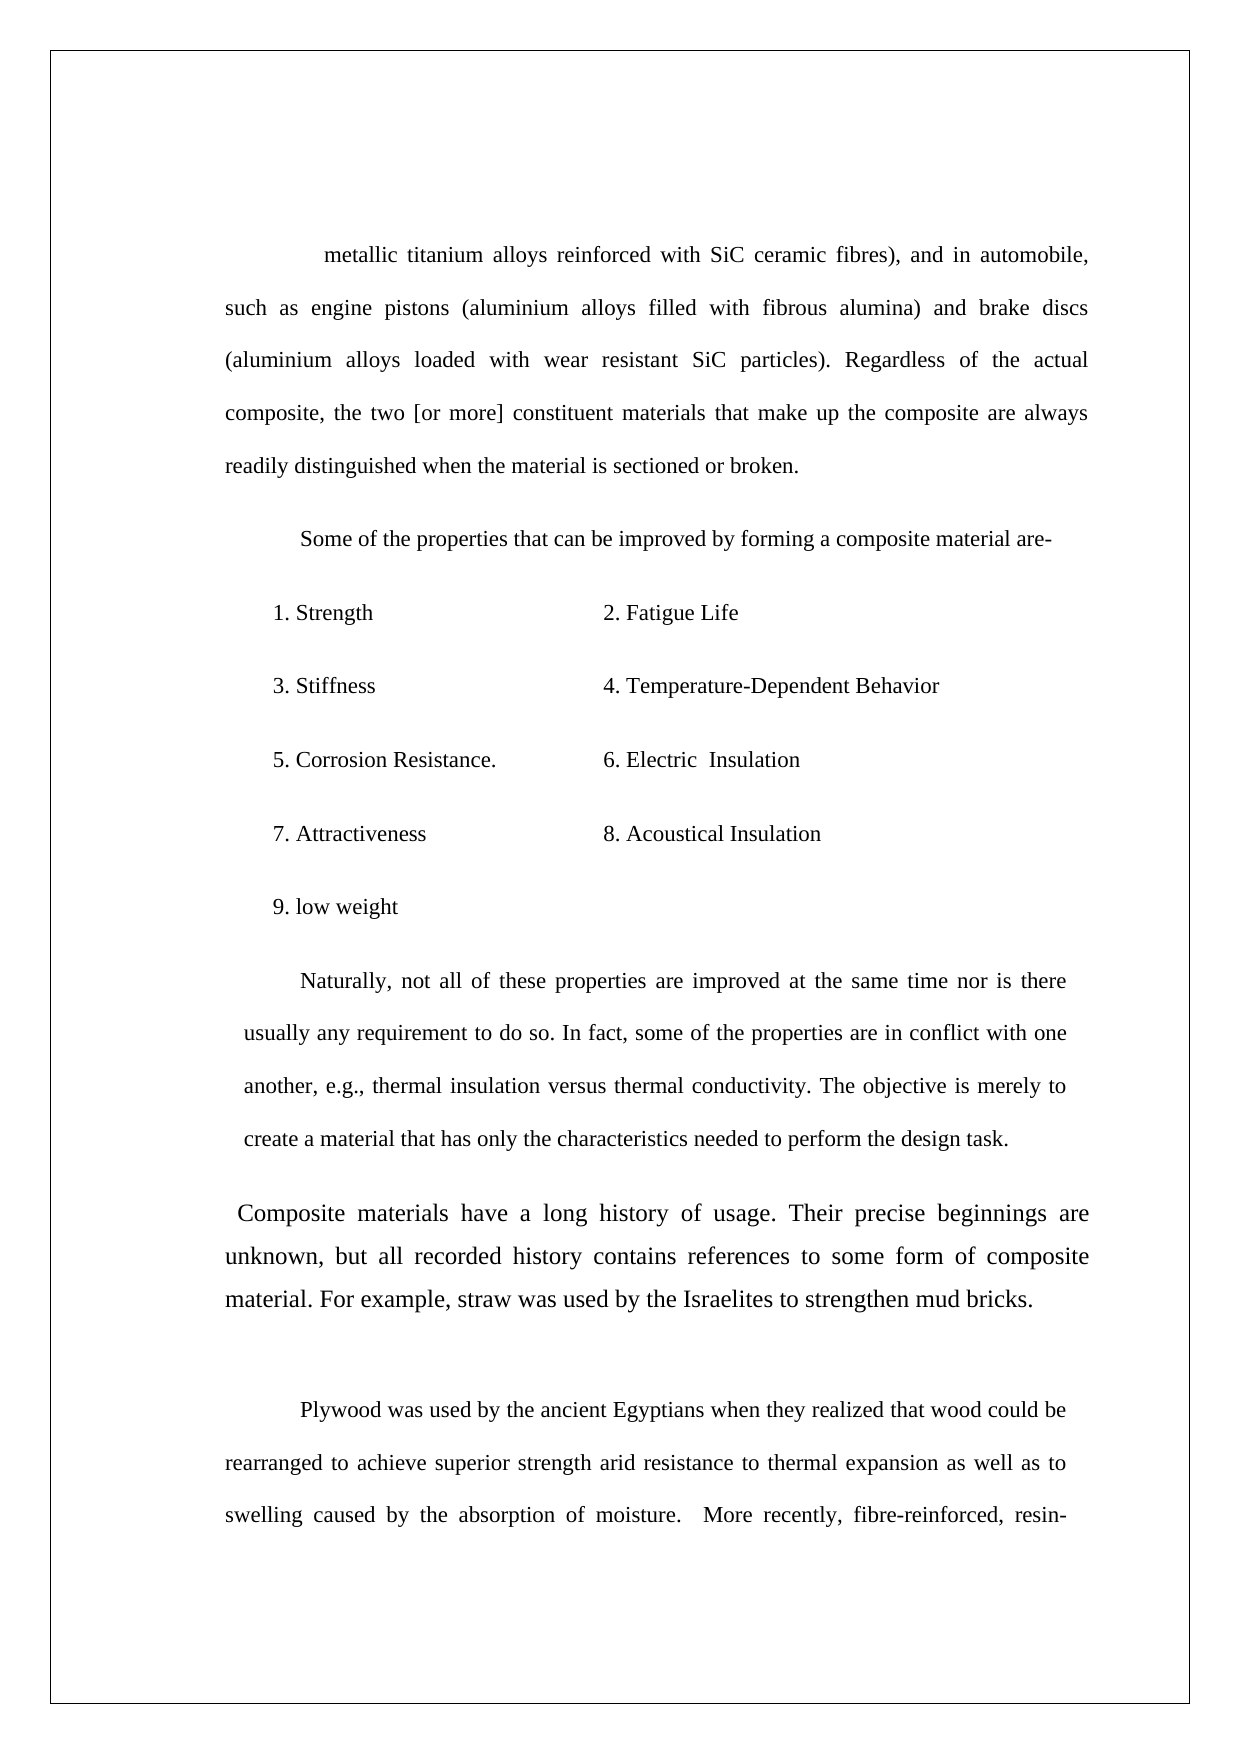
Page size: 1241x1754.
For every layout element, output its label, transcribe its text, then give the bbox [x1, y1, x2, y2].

text Some of the properties that can be improved by forming a composite material are- [225, 525, 1068, 552]
subtitle Composite materials have a long history of usage. Their precise beginnings are unknown, but all recorded history contains references to some form of composite material. For example, straw was used by the Israelites to strengthen mud bricks. [225, 1198, 1090, 1313]
text 9. low weight [225, 893, 1068, 919]
text 3. Stiffness 4. Temperature-Dependent Behavior [225, 672, 1068, 699]
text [225, 1396, 1068, 1528]
text metallic titanium alloys reinforced with SiC ceramic fibres), and in automobile, such as engine pistons (aluminium alloys filled with fibrous alumina) and brake discs (aluminium alloys loaded with wear resistant SiC particles). Regardless of the actual composite, the two [or more] constituent materials that make up the composite are always readily distinguished when the material is sectioned or broken. [225, 241, 1090, 478]
text 1. Strength 2. Fatigue Life [225, 599, 1068, 625]
text 7. Attractiveness 8. Acoustical Insulation [225, 819, 1068, 846]
text 5. Corrosion Resistance. 6. Electric Insulation [225, 746, 1068, 772]
text Naturally, not all of these properties are improved at the same time nor is there usually any requirement to do so. In fact, some of the properties are in conflict with one another, e.g., thermal insulation versus thermal conductivity. The objective is merely to create a material that has only the characteristics needed to perform the design task. [244, 967, 1068, 1151]
